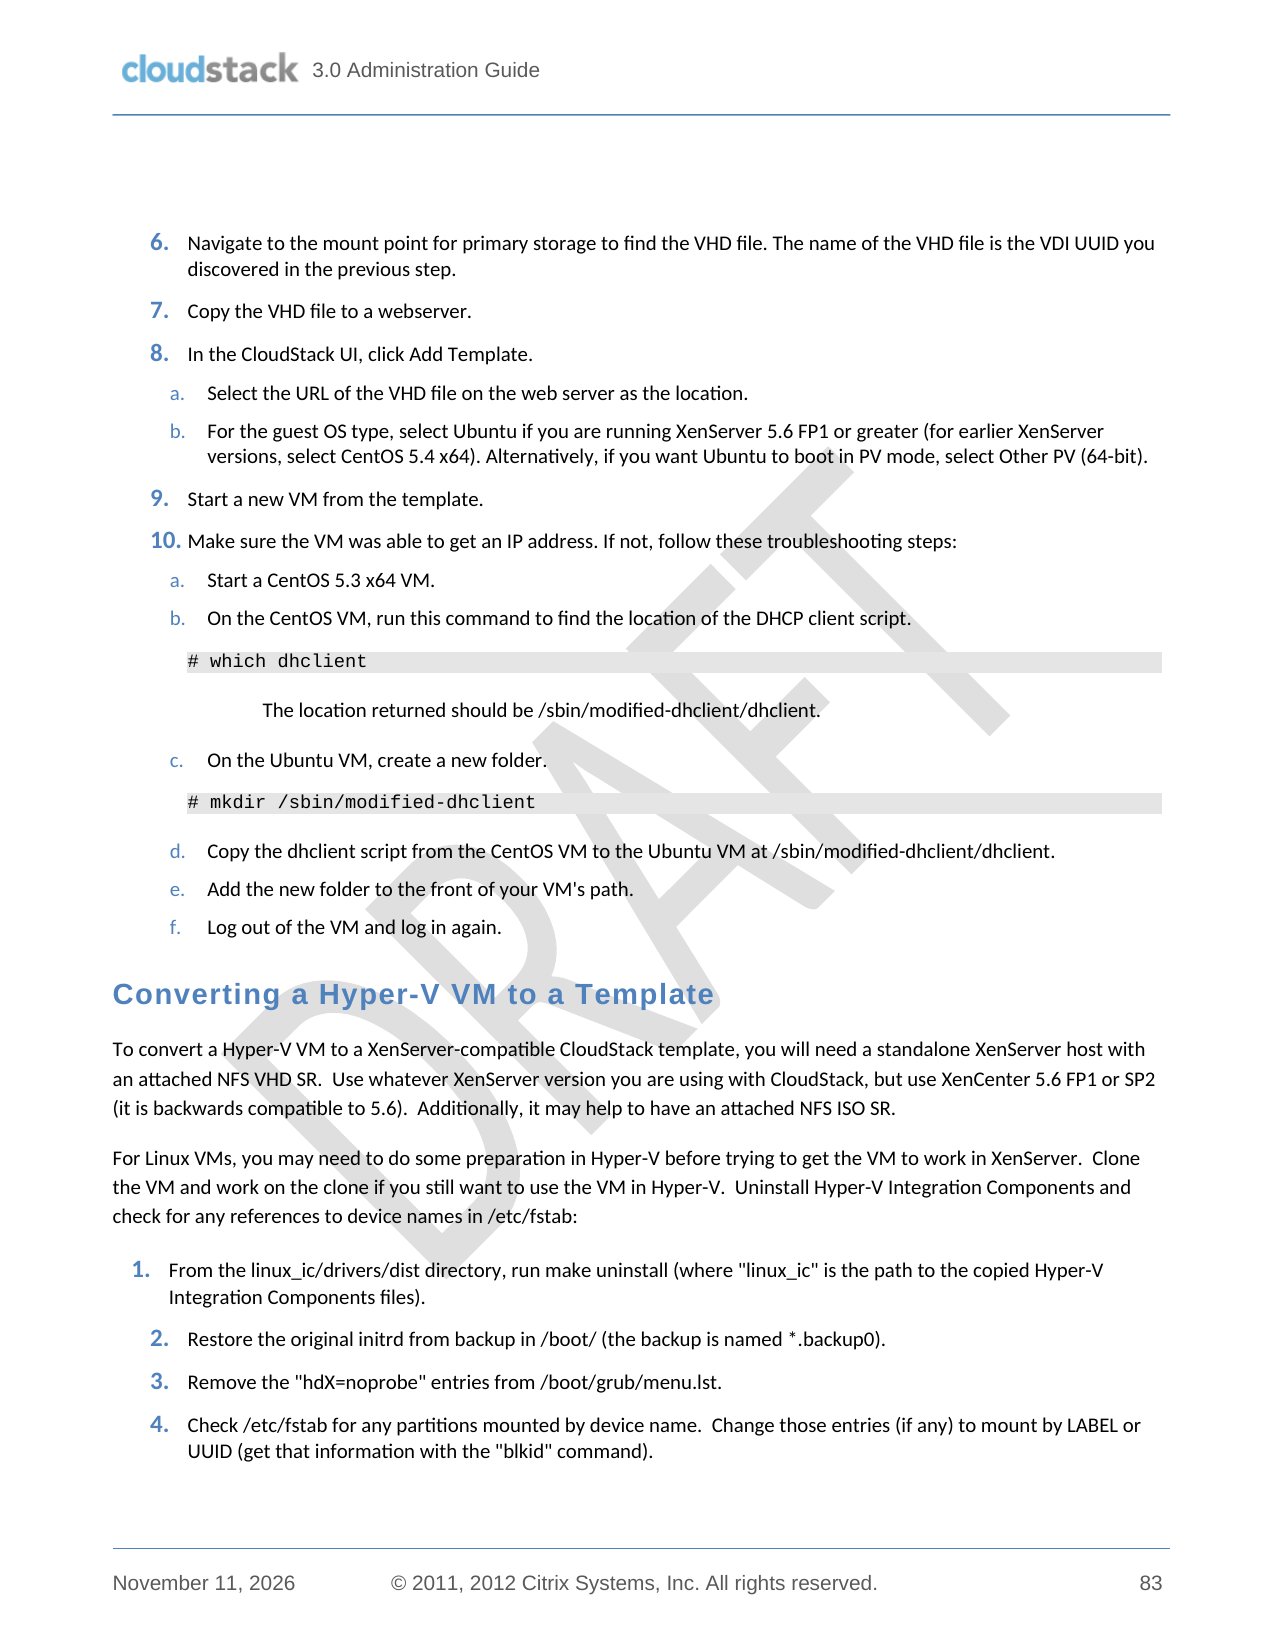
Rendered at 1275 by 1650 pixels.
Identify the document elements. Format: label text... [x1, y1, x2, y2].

text # which dhclient [187, 652, 1162, 673]
list Log out of the VM and log in again. [169, 914, 1162, 940]
list Restore the original initrd from backup in /boot/ (the backup is named *.backup0). [150, 1322, 1162, 1352]
list Make sure the VM was able to get an IP address. If not, follow these troubleshooting steps: [150, 525, 1162, 555]
list Select the URL of the VHD file on the web server as the location. [169, 380, 1162, 406]
text The location returned should be /sbin/modified-dhclient/dhclient. [262, 697, 1162, 722]
list Copy the dhclient script from the CentOS VM to the Ubuntu VM at /sbin/modified-dhclient/dhclient. [169, 838, 1162, 864]
text # mkdir /sbin/modified-dhclient [187, 793, 1162, 814]
text For Linux VMs, you may need to do some preparation in Hyper-V before trying to get the VM to work in XenServer. Clone the VM and work on the clone if you still want to use the VM in Hyper-V. Uninstall Hyper-V Integration Components and check for any references to device names in /etc/fstab: [112, 1145, 1162, 1229]
list For the guest OS type, select Ubuntu if you are running XenServer 5.6 FP1 or greater (for earlier XenServer versions, select CentOS 5.4 x64). Alternatively, if you want Ubuntu to boot in PV mode, select Other PV (64-bit). [169, 418, 1162, 469]
list On the Ubuntu VM, create a new folder. [169, 747, 1162, 772]
list Start a CentOS 5.3 x64 VM. [169, 568, 1162, 593]
subtitle Converting a Hyper-V VM to a Template [112, 977, 1162, 1011]
picture [112, 45, 312, 95]
text To convert a Hyper-V VM to a XenServer-compatible CloudStack template, you will need a standalone XenServer host with an attached NFS VHD SR. Use whatever XenServer version you are using with CloudStack, but use XenCenter 5.6 FP1 or SP2 (it is backwards compatible to 5.6). Additionally, it may help to have an attached NFS ISO SR. [112, 1037, 1162, 1120]
list Check /etc/fstab for any partitions mounted by device name. Change those entries (if any) to mount by LABEL or UUID (get that information with the "blkid" command). [150, 1408, 1162, 1464]
list Copy the VHD file to a webserver. [150, 294, 1162, 325]
list Navigate to the mount point for primary storage to find the VHD file. The name of the VHD file is the VDI UUID you discovered in the previous step. [150, 226, 1162, 282]
list From the linux_ic/drivers/dist directory, run make uninstall (where "linux_ic" is the path to the copied Hyper-V Integration Components files). [131, 1253, 1162, 1309]
list Remove the "hdX=noprobe" entries from /boot/grub/menu.lst. [150, 1365, 1162, 1395]
list Start a new VM from the template. [150, 482, 1162, 512]
list Add the new folder to the front of your VM's path. [169, 876, 1162, 902]
list On the CentOS VM, run this command to find the location of the DHCP client script. [169, 606, 1162, 631]
list In the CloudStack UI, click Add Template. [150, 337, 1162, 368]
